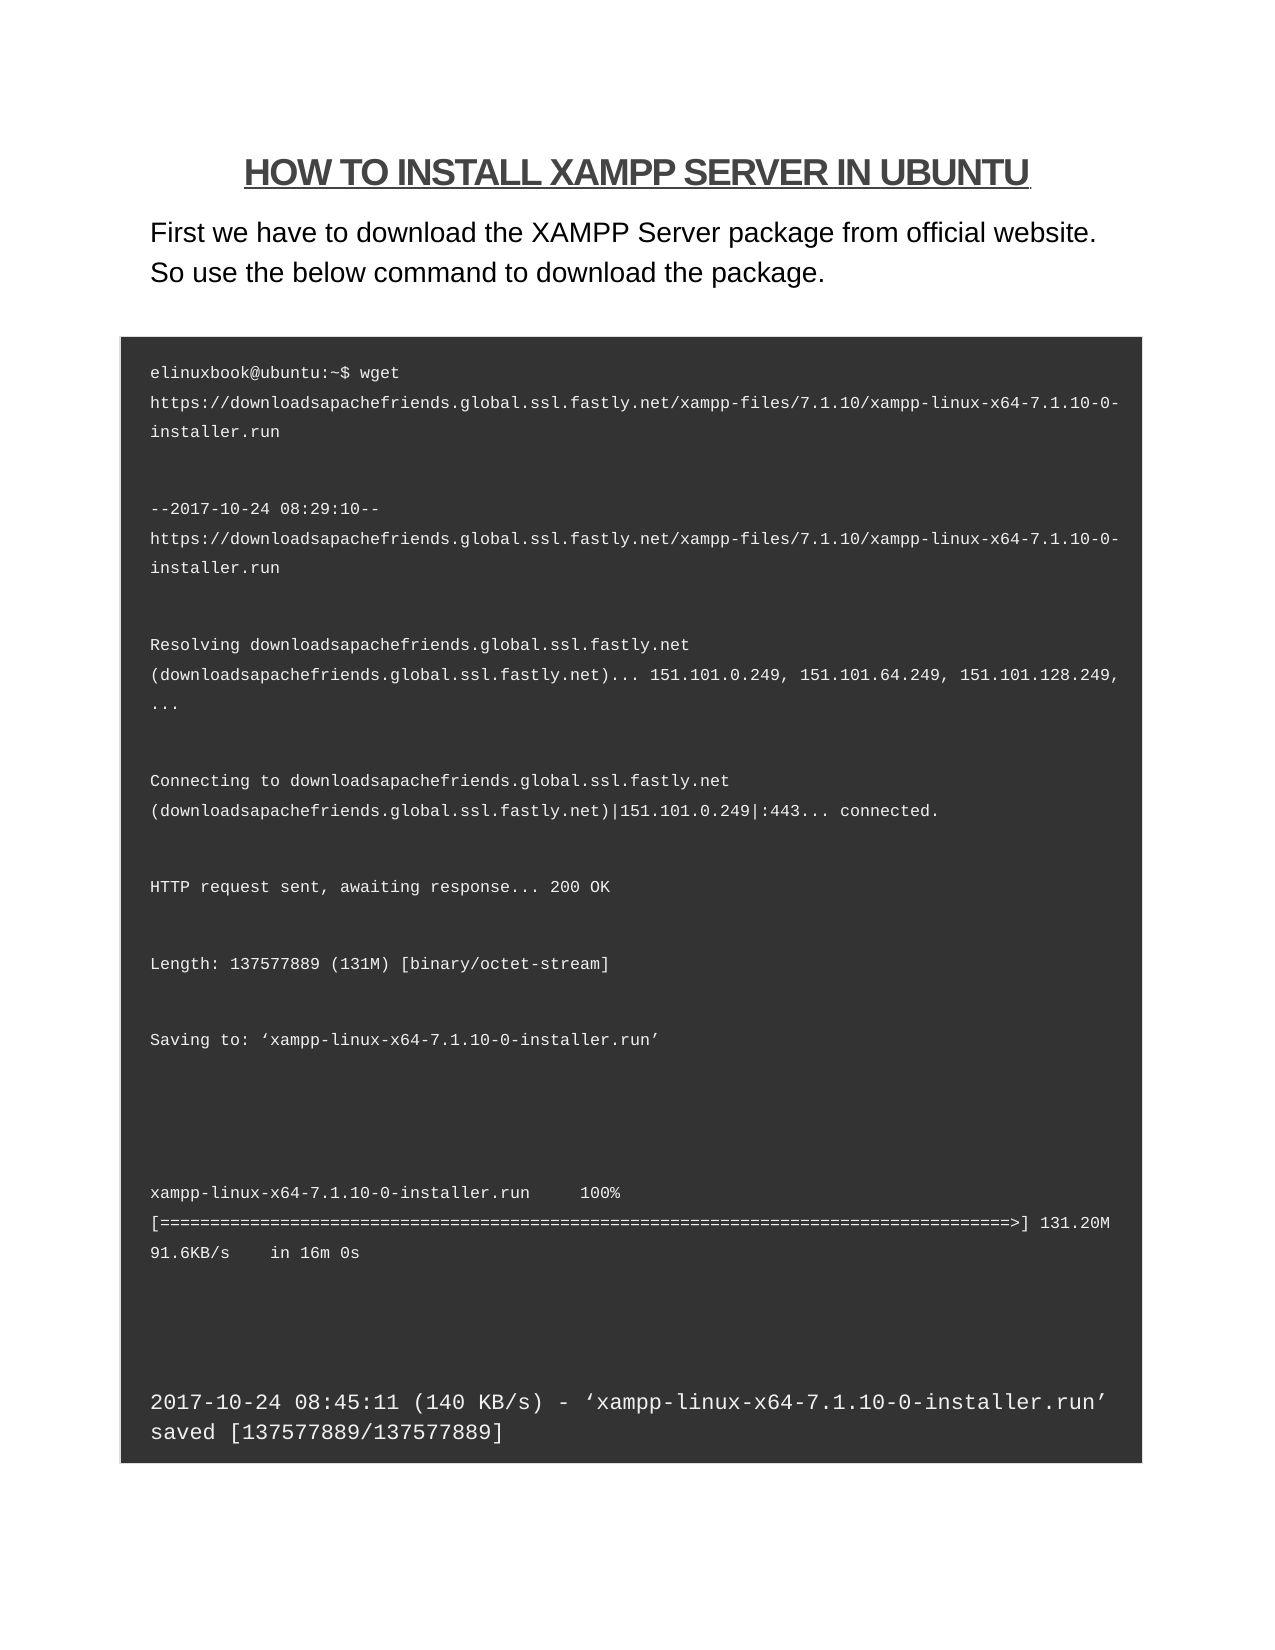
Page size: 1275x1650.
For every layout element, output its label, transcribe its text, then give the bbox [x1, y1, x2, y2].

text Length: 137577889 (131M) [binary/octet-stream] [121, 926, 1142, 974]
text Resolving downloadsapachefriends.global.ssl.fastly.net (downloadsapachefriends.global.ssl.fastly.net)... 151.101.0.249, 151.101.64.249, 151.101.128.249, ... [121, 607, 1142, 715]
text xampp-linux-x64-7.1.10-0-installer.run 100%[=====================================================================================>] 131.20M 91.6KB/s in 16m 0s [121, 1156, 1142, 1263]
text elinuxbook@ubuntu:~$ wget https://downloadsapachefriends.global.ssl.fastly.net/xampp-files/7.1.10/xampp-linux-x64-7.1.10-0-installer.run [121, 337, 1142, 443]
text Saving to: ‘xampp-linux-x64-7.1.10-0-installer.run’ [121, 1003, 1142, 1051]
text 2017-10-24 08:45:11 (140 KB/s) - ‘xampp-linux-x64-7.1.10-0-installer.run’ saved [137577889/137577889] [121, 1368, 1142, 1463]
text Connecting to downloadsapachefriends.global.ssl.fastly.net (downloadsapachefriends.global.ssl.fastly.net)|151.101.0.249|:443... connected. [121, 743, 1142, 821]
text HOW TO INSTALL XAMPP SERVER IN UBUNTU [150, 150, 1125, 193]
text HTTP request sent, awaiting response... 200 OK [121, 850, 1142, 898]
text --2017-10-24 08:29:10-- https://downloadsapachefriends.global.ssl.fastly.net/xampp-files/7.1.10/xampp-linux-x64-7.1.10-0-installer.run [121, 472, 1142, 579]
text First we have to download the XAMPP Server package from official website. So use the below command to download the package. [150, 209, 1125, 289]
